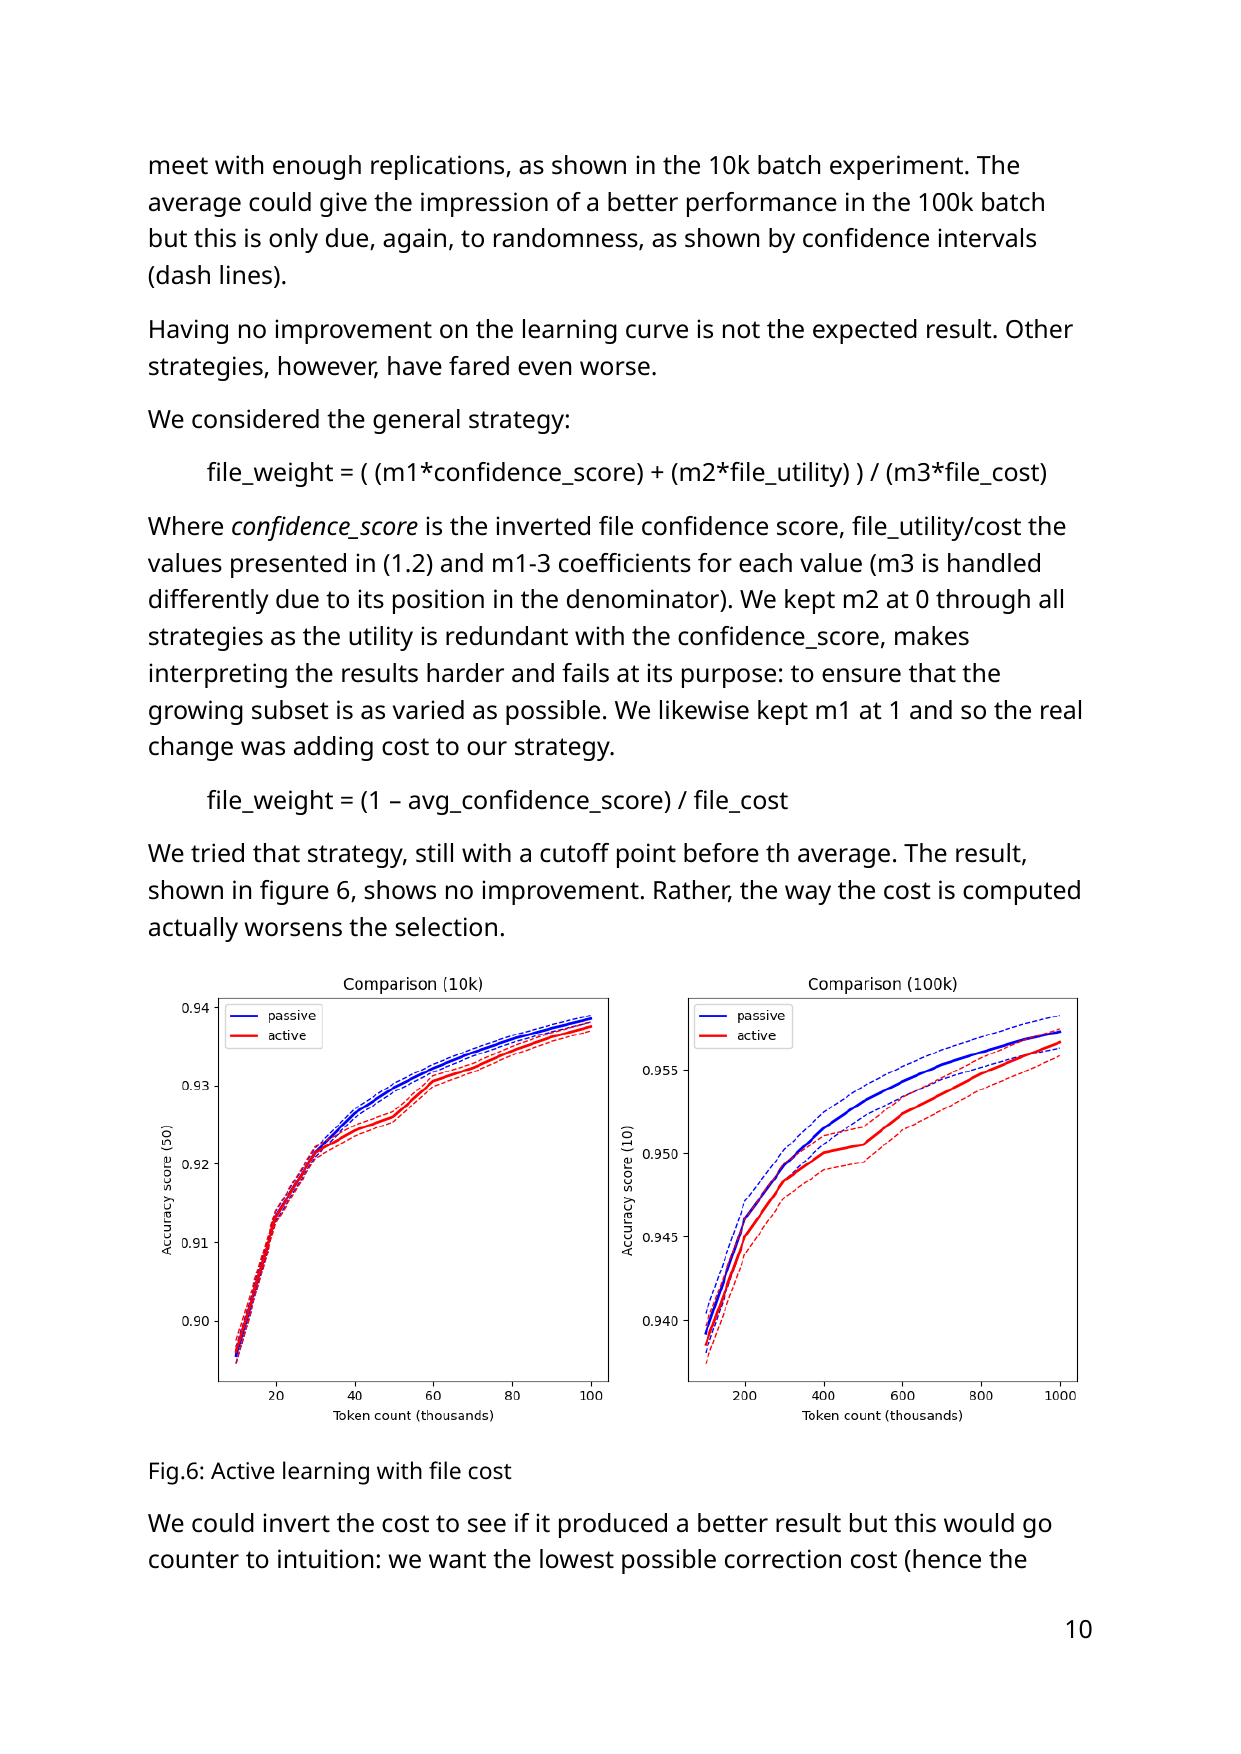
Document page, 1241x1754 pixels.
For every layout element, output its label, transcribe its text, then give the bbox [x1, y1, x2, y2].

picture [147, 962, 1093, 1436]
text We considered the general strategy: [148, 402, 1093, 436]
text We tried that strategy, still with a cutoff point before th average. The result, shown in figure 6, shows no improvement. Rather, the way the cost is computed actually worsens the selection. [148, 836, 1093, 943]
text file_weight = ( (m1*confidence_score) + (m2*file_utility) ) / (m3*file_cost) [207, 455, 1093, 489]
text Having no improvement on the learning curve is not the expected result. Other strategies, however, have fared even worse. [148, 311, 1093, 382]
text Fig.6: Active learning with file cost [148, 1455, 1093, 1486]
text Where confidence_score is the inverted file confidence score, file_utility/cost the values presented in (1.2) and m1-3 coefficients for each value (m3 is handled differently due to its position in the denominator). We kept m2 at 0 through all strategies as the utility is redundant with the confidence_score, makes interpreting the results harder and fails at its purpose: to ensure that the growing subset is as varied as possible. We likewise kept m1 at 1 and so the real change was adding cost to our strategy. [148, 508, 1093, 763]
text file_weight = (1 – avg_confidence_score) / file_cost [207, 782, 1093, 817]
